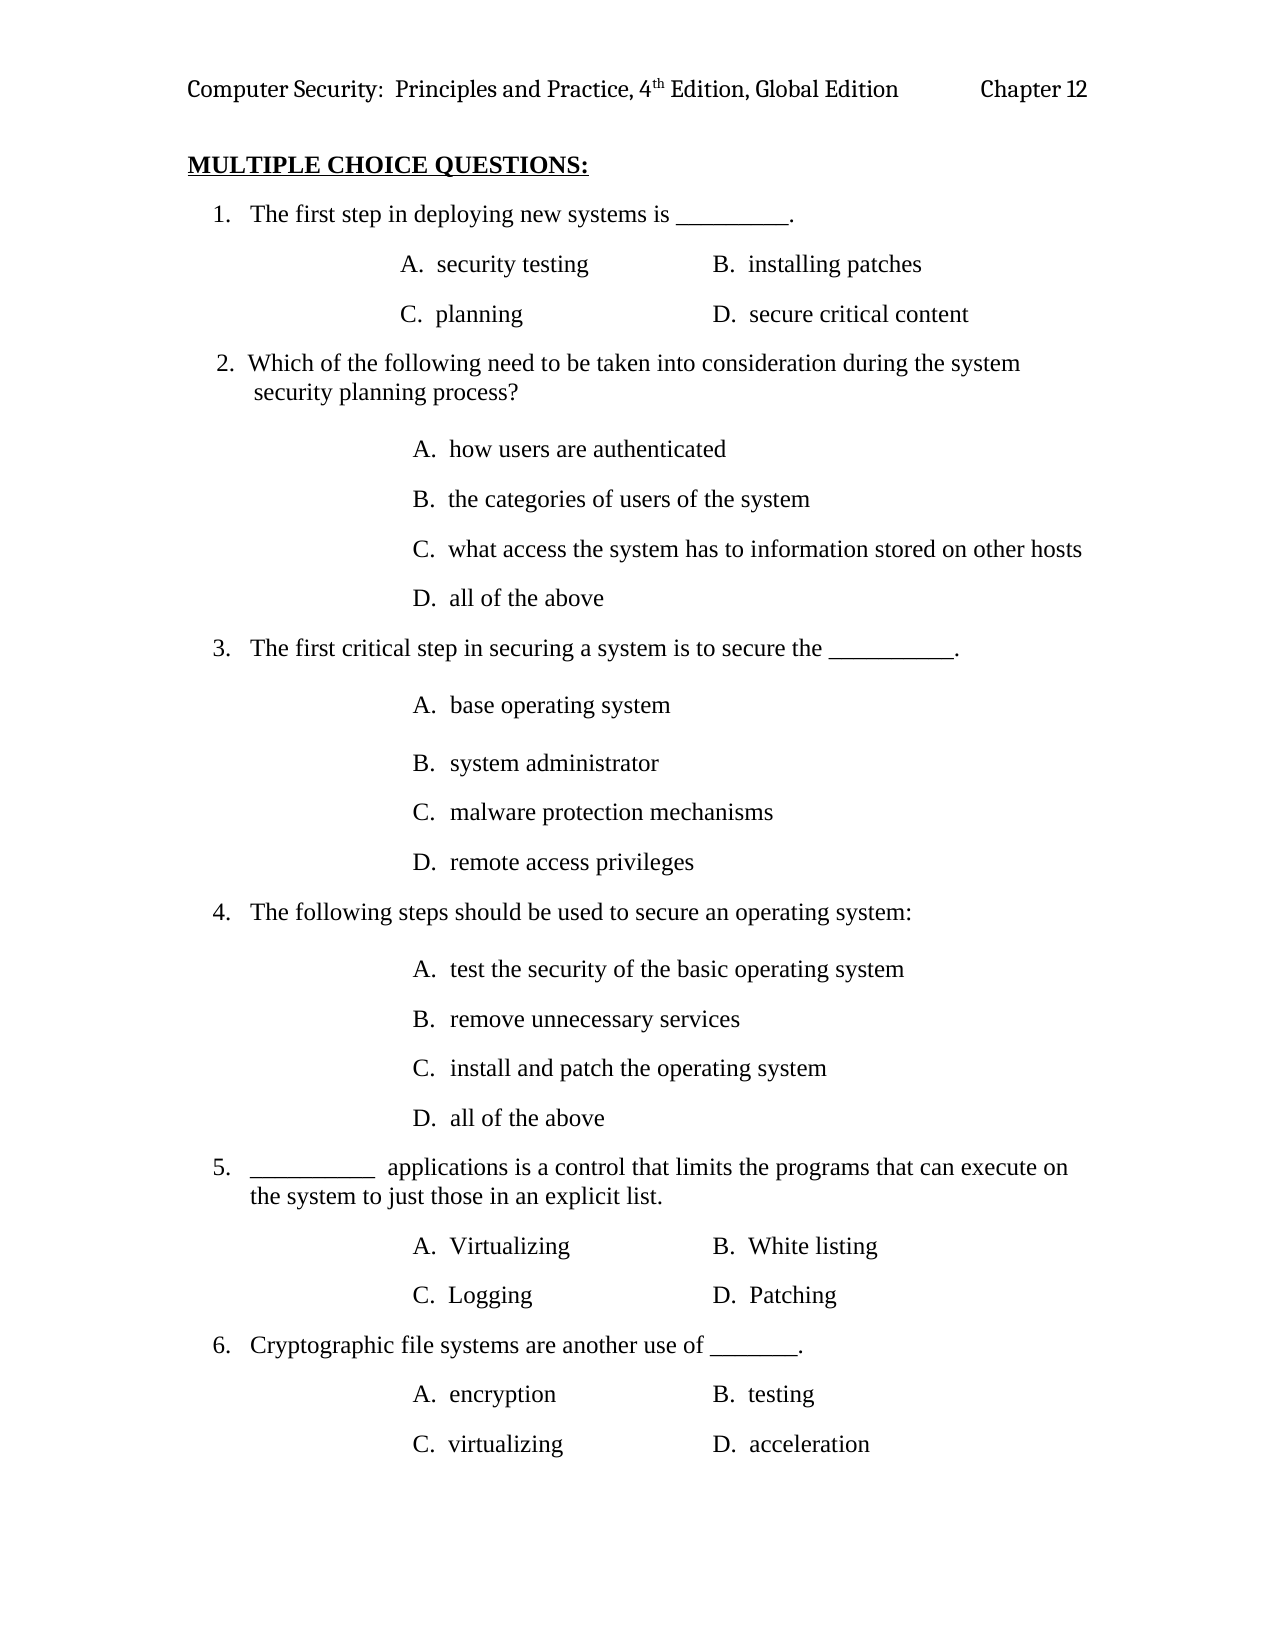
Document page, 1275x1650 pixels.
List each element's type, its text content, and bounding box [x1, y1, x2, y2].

text C. what access the system has to information stored on other hosts [187, 534, 1087, 562]
text security planning process? [216, 377, 1087, 406]
list Cryptographic file systems are another use of _______. [212, 1330, 1087, 1359]
text MULTIPLE CHOICE QUESTIONS: [187, 150, 1087, 179]
list remove unnecessary services [412, 1004, 1087, 1032]
list The following steps should be used to secure an operating system: [212, 897, 1087, 925]
list install and patch the operating system [412, 1053, 1087, 1082]
list remote access privileges [412, 847, 1087, 876]
list The first critical step in securing a system is to secure the __________. [212, 633, 1087, 662]
text A. security testing B. installing patches [400, 249, 1087, 278]
text D. all of the above [187, 583, 1087, 612]
list malware protection mechanisms [412, 797, 1087, 826]
text A. encryption B. testing [412, 1379, 1087, 1408]
list __________ applications is a control that limits the programs that can execute on the system to just those in an explicit list. [212, 1152, 1087, 1210]
text C. virtualizing D. acceleration [412, 1429, 1087, 1458]
list The first step in deploying new systems is _________. [212, 199, 1087, 228]
text C. Logging D. Patching [412, 1280, 1087, 1309]
text A. how users are authenticated [187, 434, 1087, 463]
list test the security of the basic operating system [412, 954, 1087, 983]
list system administrator [412, 748, 1087, 777]
list base operating system [412, 690, 1087, 719]
text A. Virtualizing B. White listing [412, 1231, 1087, 1259]
text B. the categories of users of the system [187, 484, 1087, 513]
text 2. Which of the following need to be taken into consideration during the system [216, 348, 1087, 377]
text C. planning D. secure critical content [400, 299, 1087, 327]
list all of the above [412, 1103, 1087, 1132]
